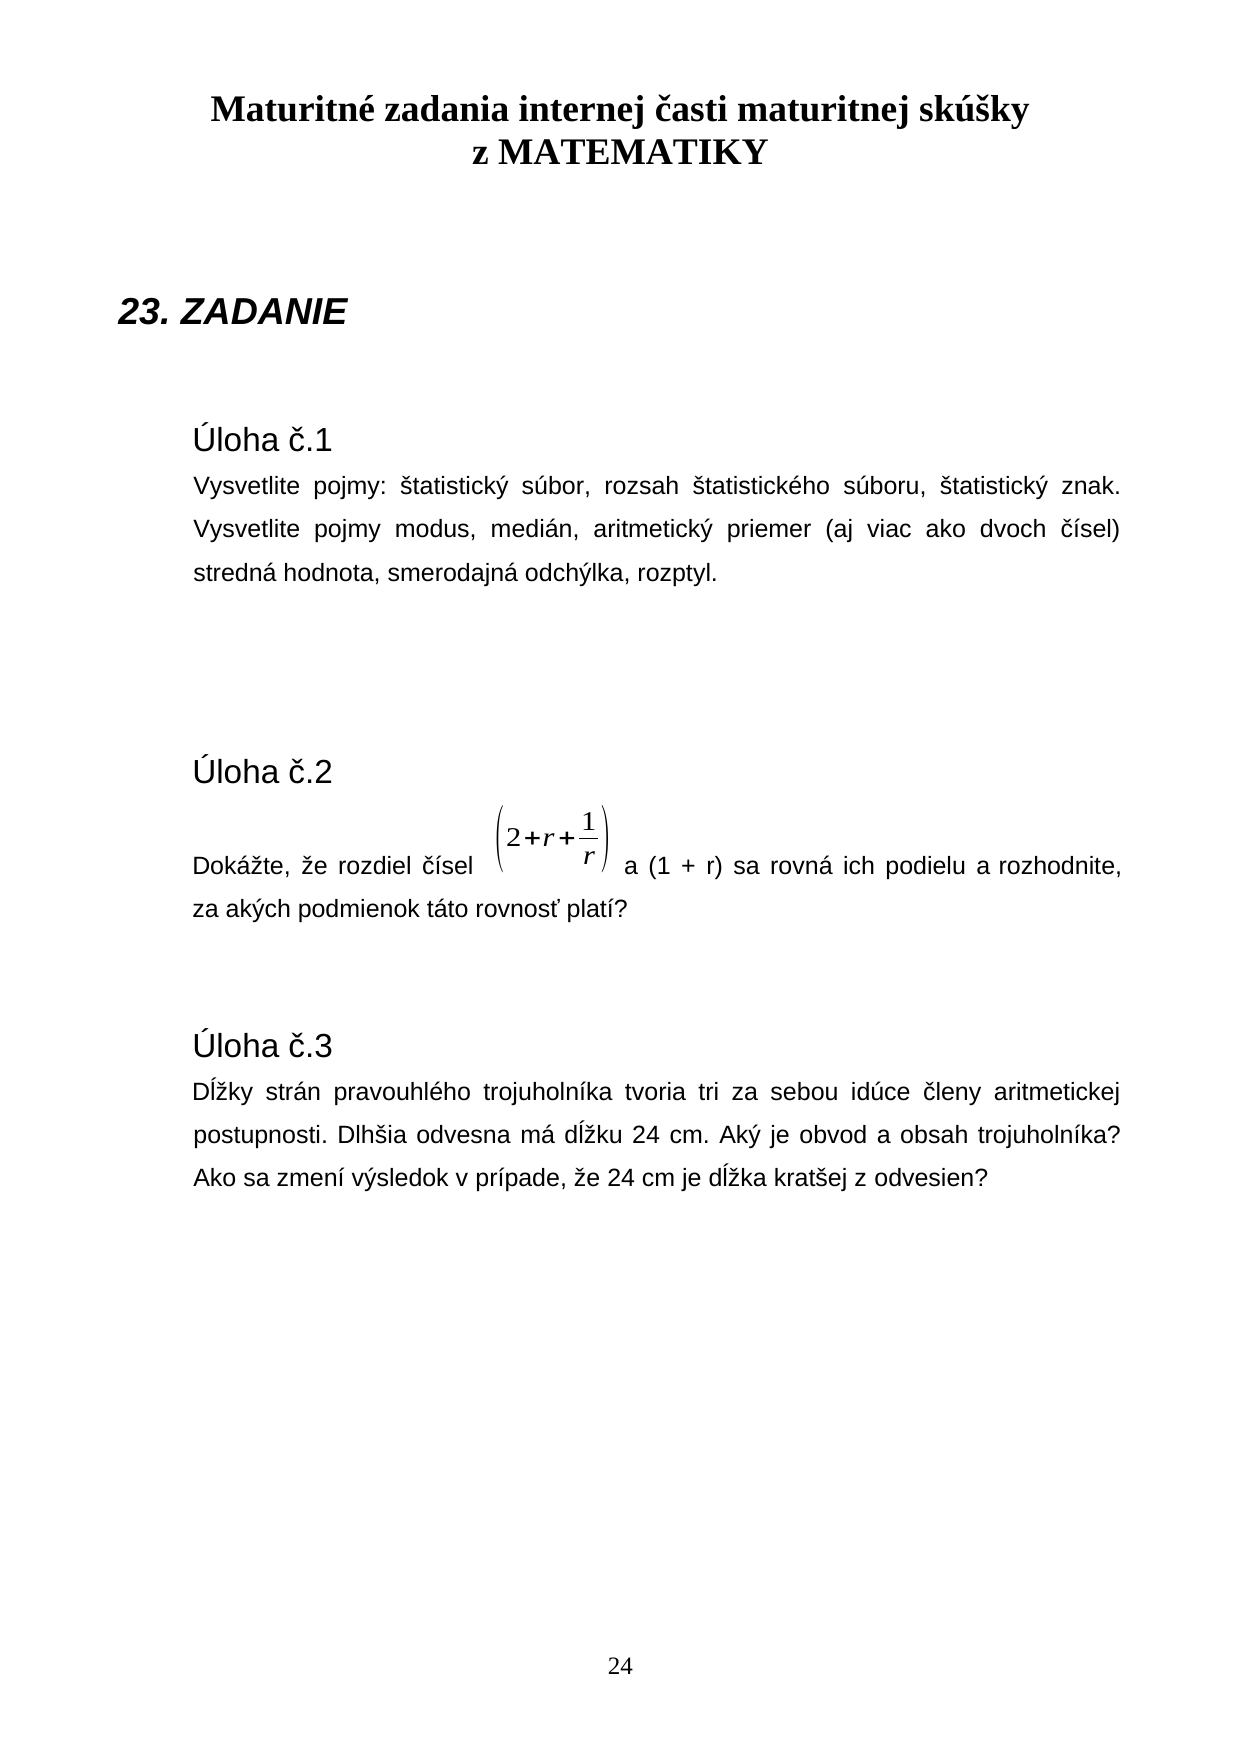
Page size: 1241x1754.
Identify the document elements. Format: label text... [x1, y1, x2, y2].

text Dokážte, že rozdiel čísel a (1 + r) sa rovná ich podielu a rozhodnite, za akých podmienok táto rovnosť platí? [192, 803, 1122, 923]
text Dĺžky strán pravouhlého trojuholníka tvoria tri za sebou idúce členy aritmetickej postupnosti. Dlhšia odvesna má dĺžku . Aký je obvod a obsah trojuholníka? Ako sa zmení výsledok v prípade, že je dĺžka kratšej z odvesien? [192, 1077, 1122, 1192]
text Vysvetlite pojmy: štatistický súbor, rozsah štatistického súboru, štatistický znak. Vysvetlite pojmy modus, medián, aritmetický priemer (aj viac ako dvoch čísel) stredná hodnota, smerodajná odchýlka, rozptyl. [193, 471, 1122, 586]
text Úloha č.3 [192, 1026, 1122, 1064]
text Úloha č.1 [192, 420, 1122, 459]
text Úloha č.2 [192, 753, 1122, 791]
text 23. ZADANIE [118, 289, 1122, 332]
